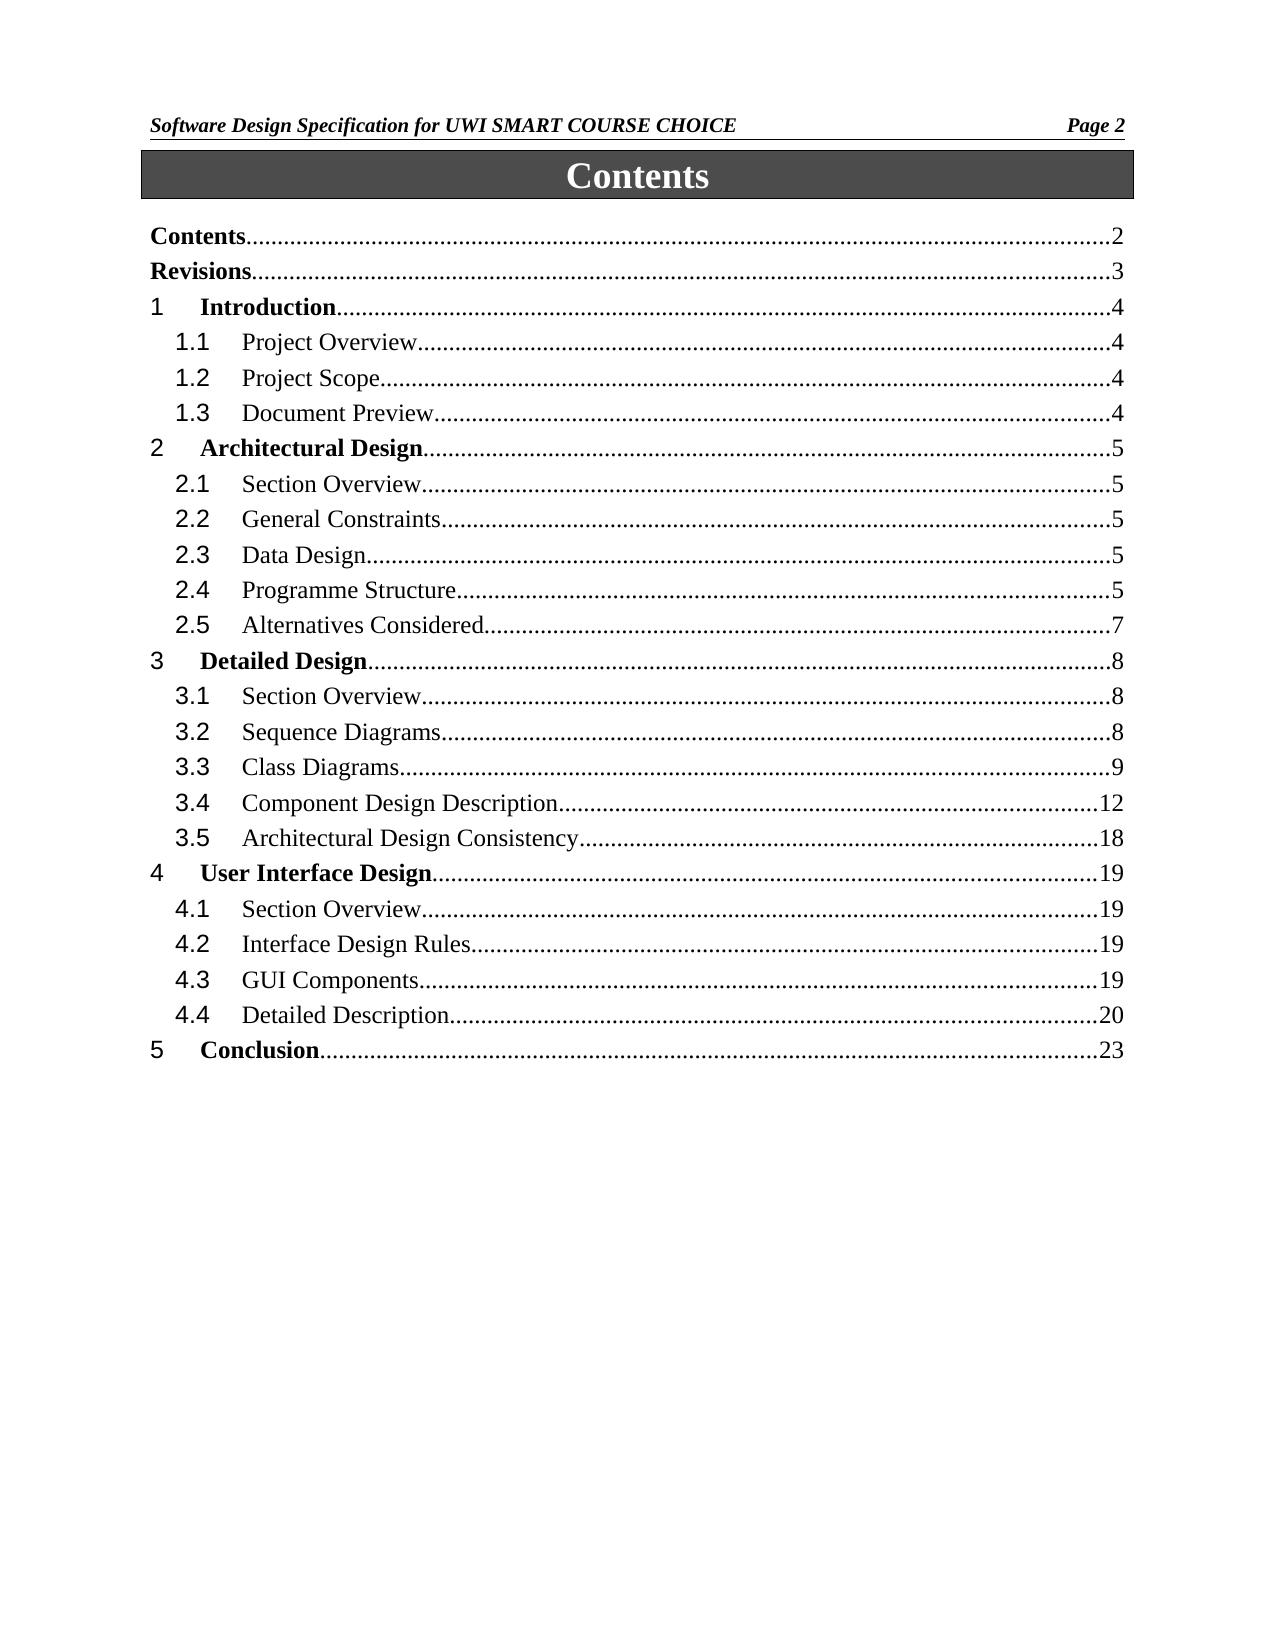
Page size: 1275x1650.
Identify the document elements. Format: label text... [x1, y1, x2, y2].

text Revisions 3 [150, 260, 1125, 285]
text 1 Introduction 4 [150, 295, 1125, 320]
text Contents [142, 151, 1133, 198]
text 4.4 Detailed Description 20 [175, 1003, 1125, 1028]
text 3.4 Component Design Description 12 [175, 791, 1125, 816]
text Contents 2 [150, 224, 1125, 249]
text 4.3 GUI Components 19 [175, 968, 1125, 993]
text 1.2 Project Scope 4 [175, 366, 1125, 391]
text 2.3 Data Design 5 [175, 543, 1125, 568]
text 1.3 Document Preview 4 [175, 401, 1125, 426]
text 4.2 Interface Design Rules 19 [175, 933, 1125, 958]
text 4 User Interface Design 19 [150, 862, 1125, 887]
text 3.1 Section Overview 8 [175, 685, 1125, 710]
text 2.1 Section Overview 5 [175, 472, 1125, 497]
text 2.5 Alternatives Considered 7 [175, 614, 1125, 639]
text 2 Architectural Design 5 [150, 437, 1125, 462]
text 2.4 Programme Structure 5 [175, 578, 1125, 603]
text 5 Conclusion 23 [150, 1039, 1125, 1064]
text 3.3 Class Diagrams 9 [175, 756, 1125, 781]
text 1.1 Project Overview 4 [175, 331, 1125, 356]
text 3 Detailed Design 8 [150, 649, 1125, 674]
text 3.5 Architectural Design Consistency 18 [175, 826, 1125, 851]
text 3.2 Sequence Diagrams 8 [175, 720, 1125, 745]
text 2.2 General Constraints 5 [175, 508, 1125, 533]
text 4.1 Section Overview 19 [175, 897, 1125, 922]
